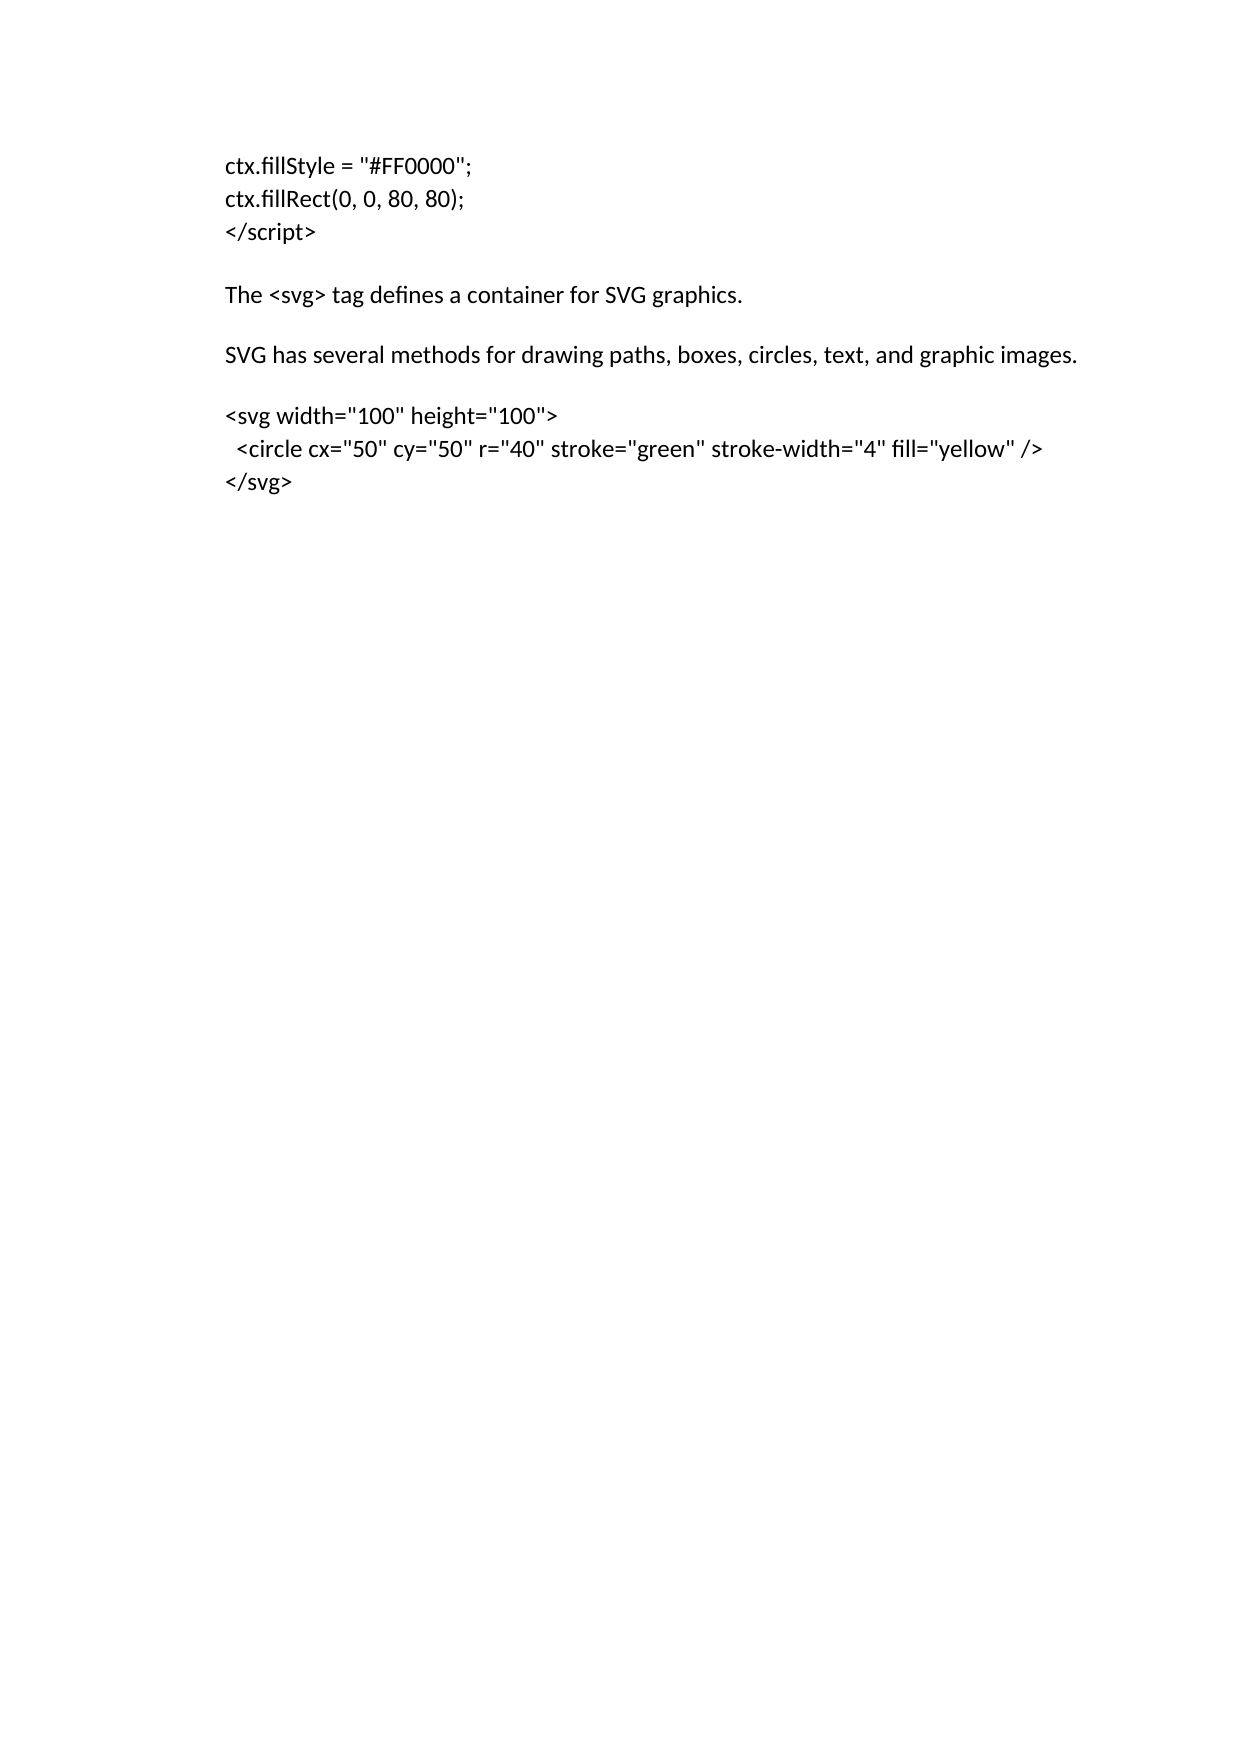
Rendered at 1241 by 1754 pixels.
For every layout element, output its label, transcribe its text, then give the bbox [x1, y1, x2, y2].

text The <svg> tag defines a container for SVG graphics. [225, 279, 1090, 309]
text <svg width="100" height="100"> <circle cx="50" cy="50" r="40" stroke="green" stroke-width="4" fill="yellow" /> </svg> [225, 400, 1090, 496]
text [225, 150, 1090, 246]
text SVG has several methods for drawing paths, boxes, circles, text, and graphic images. [225, 339, 1090, 370]
